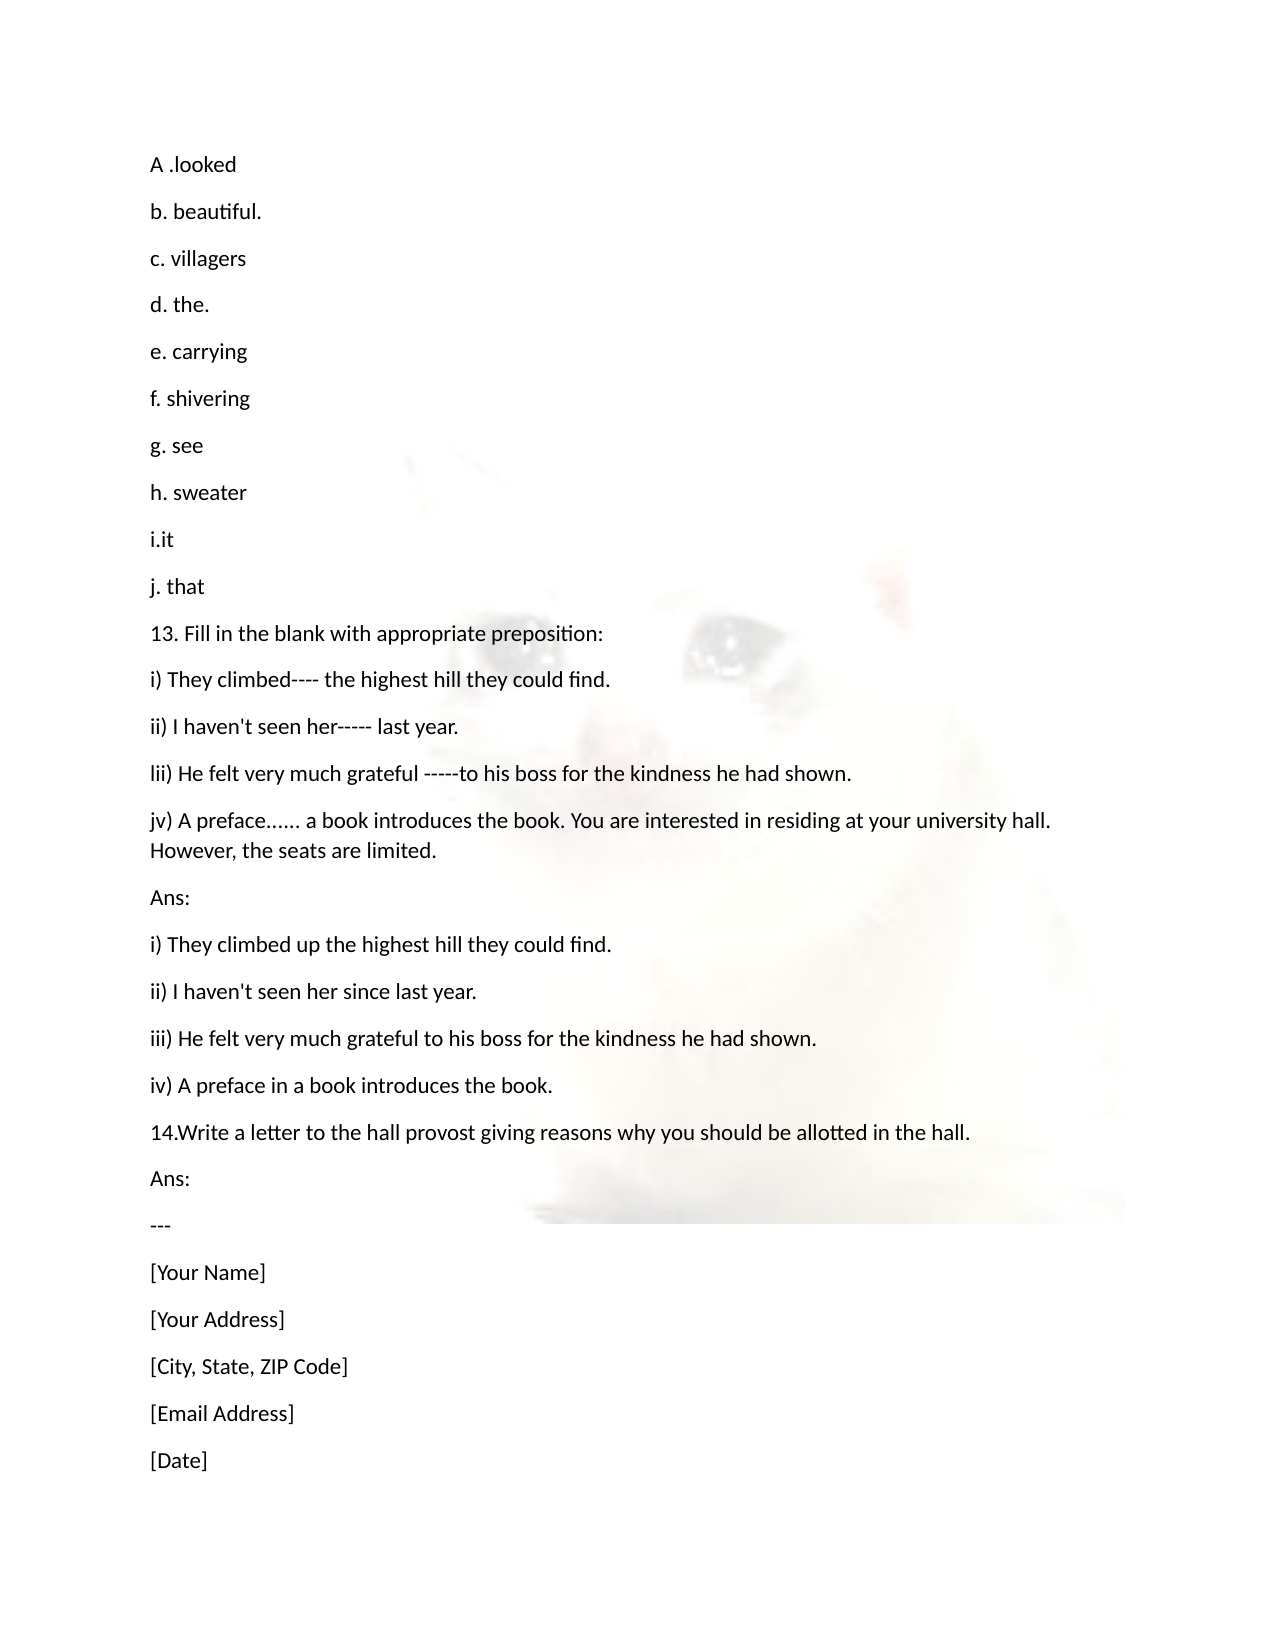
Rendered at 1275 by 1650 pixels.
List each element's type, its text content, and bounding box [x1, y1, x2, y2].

text [Date] [150, 1446, 1125, 1474]
text g. see [150, 431, 1125, 459]
text [City, State, ZIP Code] [150, 1352, 1125, 1380]
text iv) A preface in a book introduces the book. [150, 1071, 1125, 1099]
text A .looked [150, 150, 1125, 178]
text e. carrying [150, 337, 1125, 366]
text Ans: [150, 883, 1125, 911]
text j. that [150, 572, 1125, 600]
text h. sweater [150, 478, 1125, 506]
text Ans: [150, 1164, 1125, 1193]
text [Your Address] [150, 1305, 1125, 1333]
text --- [150, 1211, 1125, 1239]
text c. villagers [150, 244, 1125, 272]
text 13. Fill in the blank with appropriate preposition: [150, 619, 1125, 647]
text d. the. [150, 291, 1125, 319]
text iii) He felt very much grateful to his boss for the kindness he had shown. [150, 1024, 1125, 1052]
text [Your Name] [150, 1258, 1125, 1286]
text b. beautiful. [150, 197, 1125, 225]
text [Email Address] [150, 1399, 1125, 1427]
text lii) He felt very much grateful -----to his boss for the kindness he had shown. [150, 759, 1125, 787]
text i) They climbed---- the highest hill they could find. [150, 666, 1125, 694]
text i) They climbed up the highest hill they could find. [150, 930, 1125, 958]
text jv) A preface...... a book introduces the book. You are interested in residing at your university hall. However, the seats are limited. [150, 806, 1125, 864]
text 14.Write a letter to the hall provost giving reasons why you should be allotted in the hall. [150, 1118, 1125, 1146]
text ii) I haven't seen her----- last year. [150, 712, 1125, 741]
text i.it [150, 525, 1125, 553]
text ii) I haven't seen her since last year. [150, 977, 1125, 1005]
text f. shivering [150, 384, 1125, 412]
